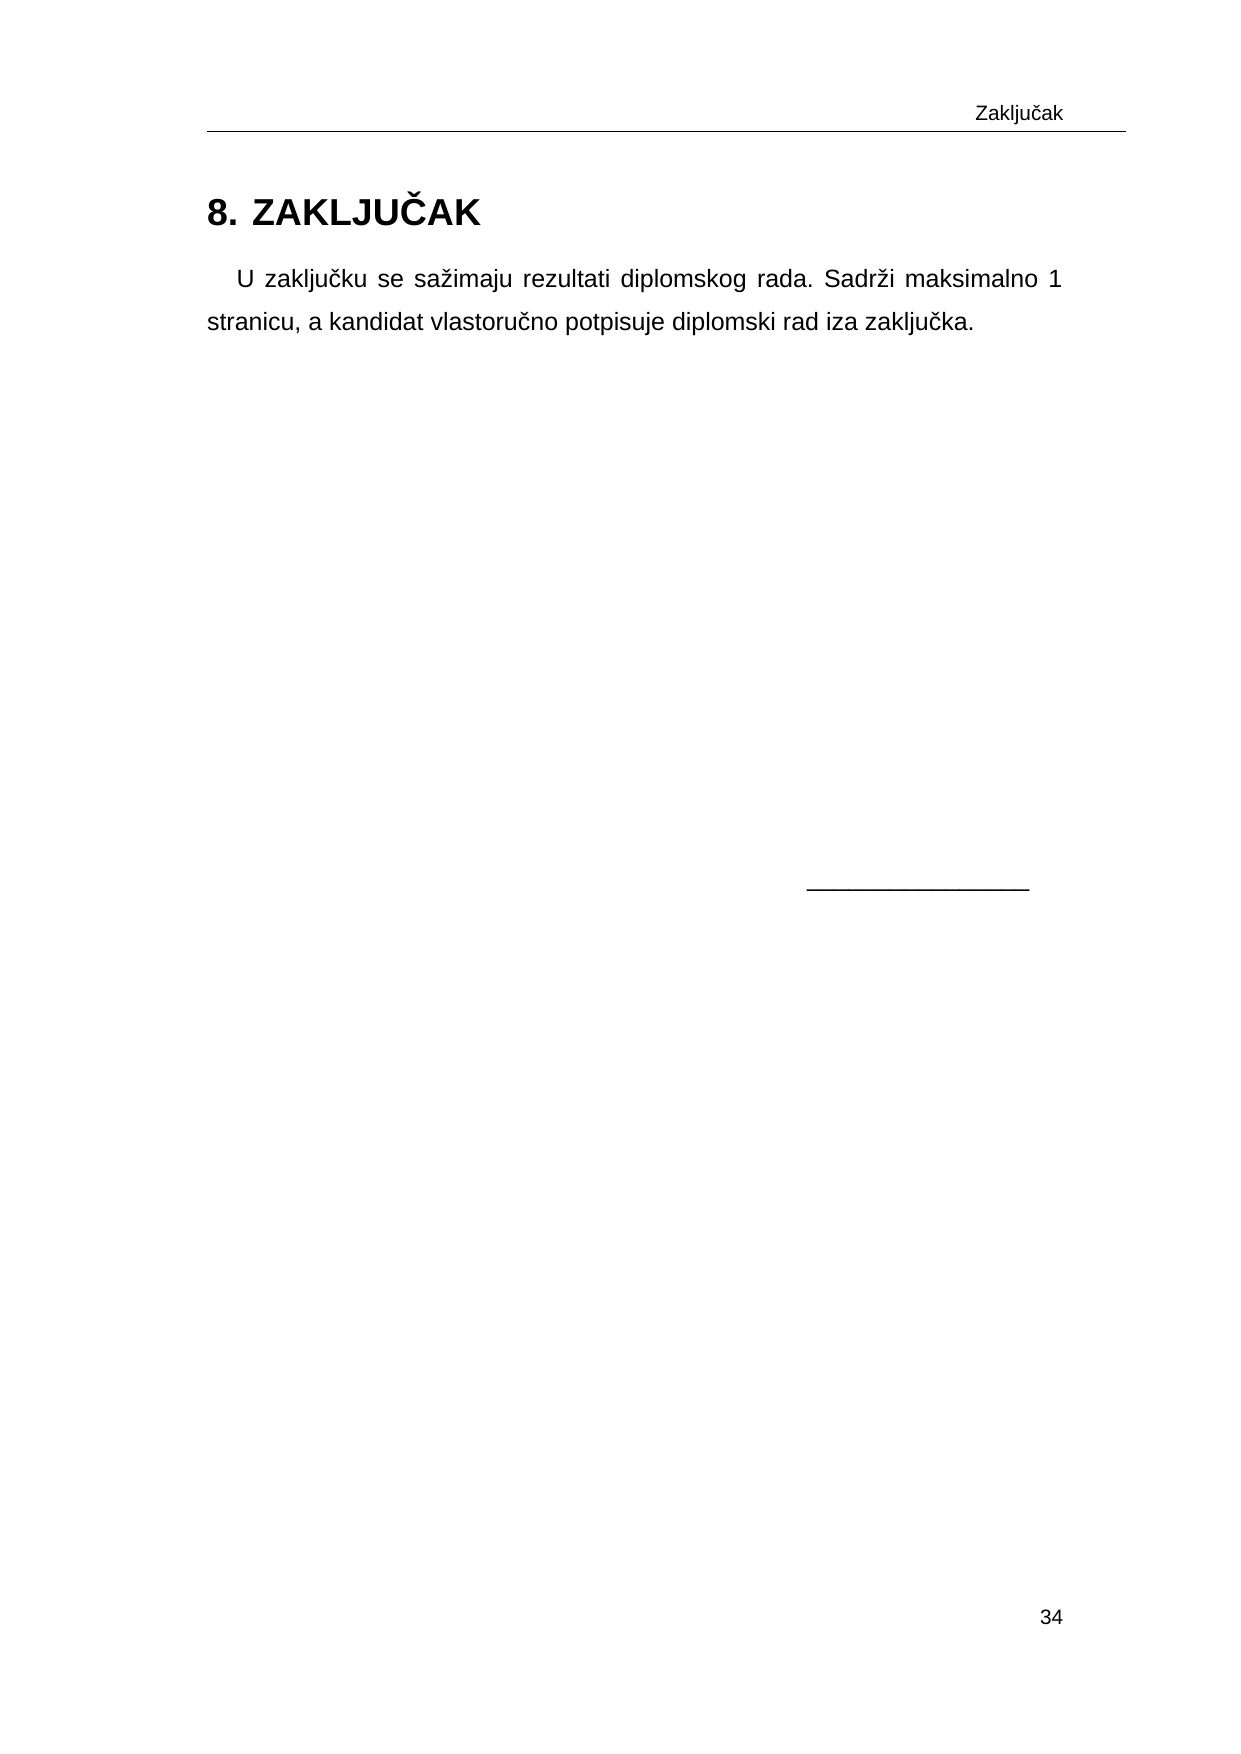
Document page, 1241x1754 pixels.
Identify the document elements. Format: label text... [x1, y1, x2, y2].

subtitle ZAKLJUČAK [207, 190, 1063, 233]
text ________________ [807, 863, 1063, 892]
text U zaključku se sažimaju rezultati diplomskog rada. Sadrži maksimalno 1 stranicu, a kandidat vlastoručno potpisuje diplomski rad iza zaključka. [207, 264, 1063, 336]
